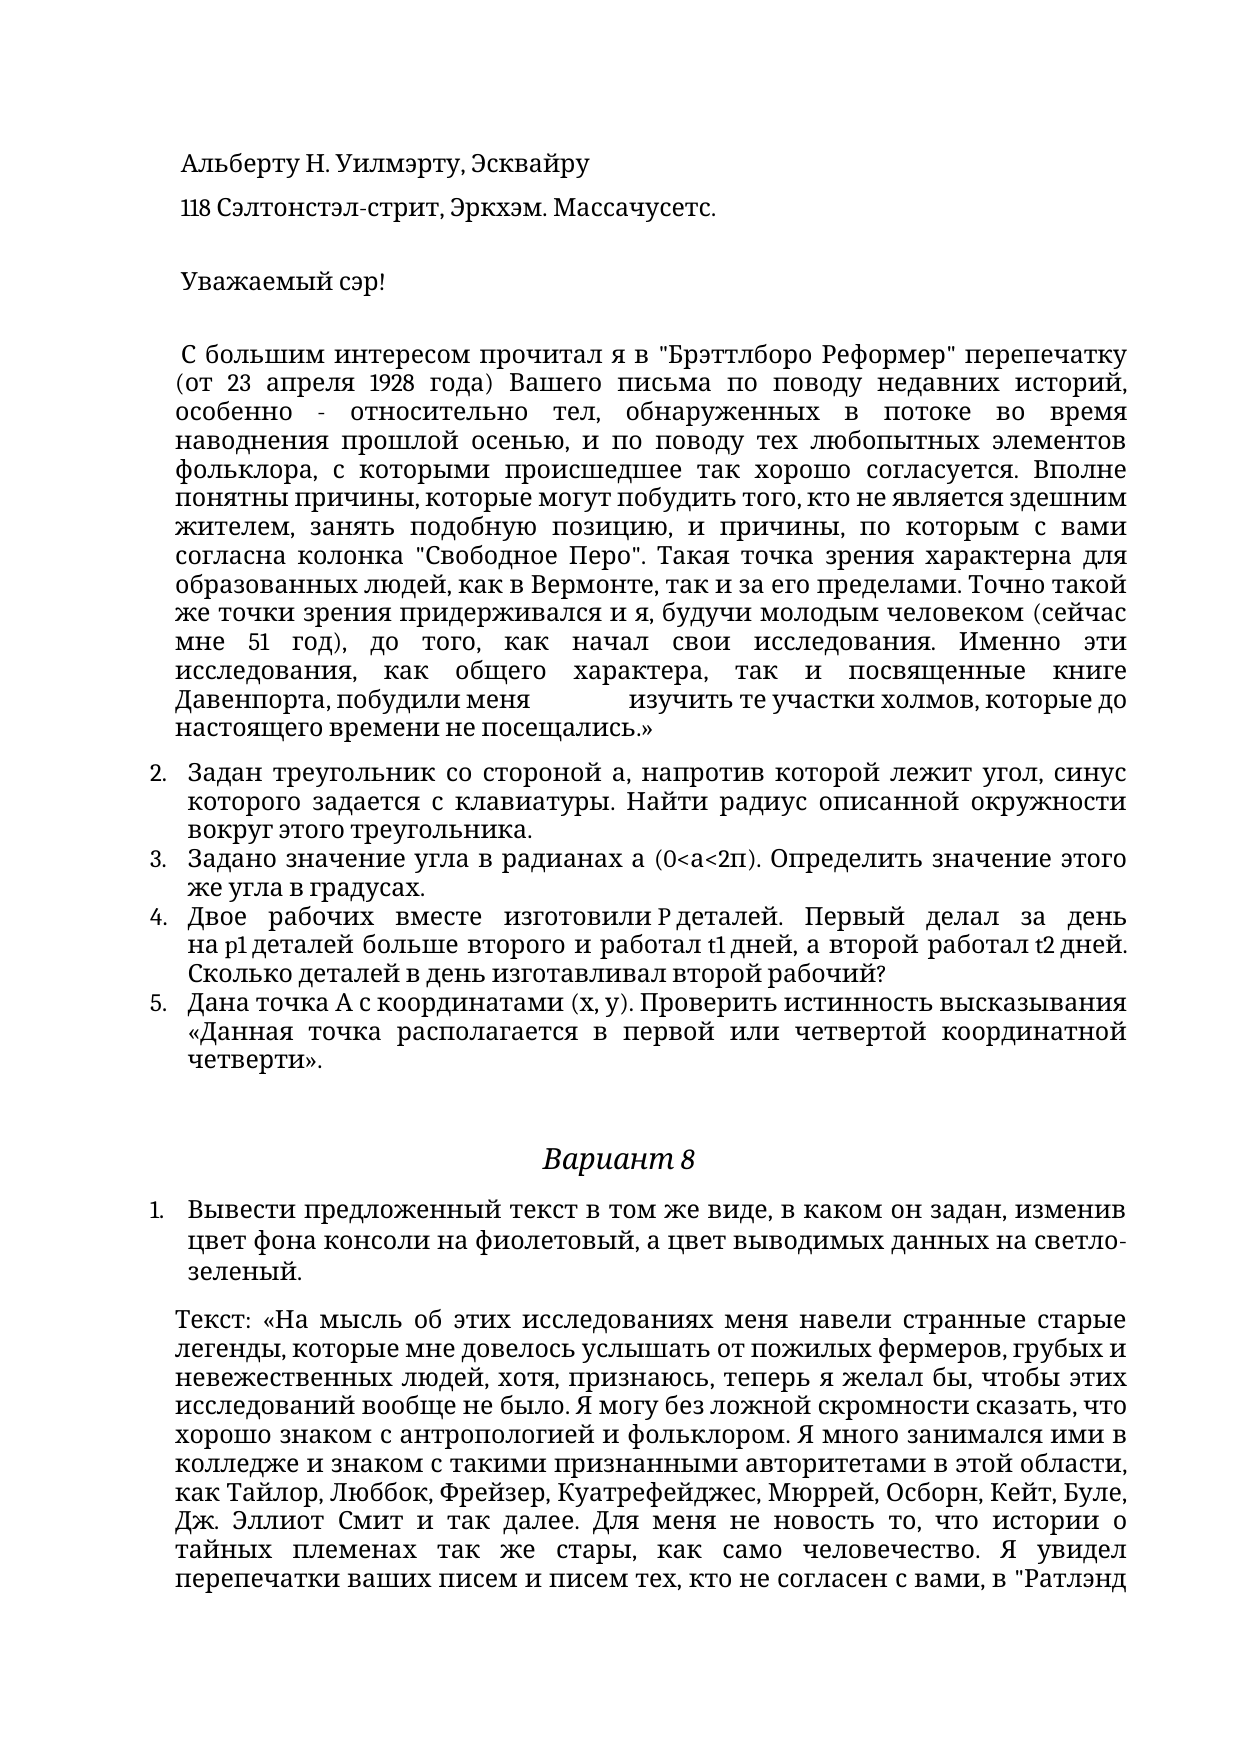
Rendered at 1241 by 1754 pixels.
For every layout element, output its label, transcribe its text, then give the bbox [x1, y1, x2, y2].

list Задано значение угла в радианах а (0<а<2п). Определить значение этого же угла в градусах. [150, 845, 1128, 902]
text С большим интересом прочитал я в "Брэттлборо Реформер" перепечатку (от 23 апреля 1928 года) Вашего письма по поводу недавних историй, особенно - относительно тел, обнаруженных в потоке во время наводнения прошлой осенью, и по поводу тех любопытных элементов фольклора, с которыми происшедшее так хорошо согласуется. Вполне понятны причины, которые могут побудить того, кто не является здешним жителем, занять подобную позицию, и причины, по которым с вами согласна колонка "Свободное Перо". Такая точка зрения характерна для образованных людей, как в Вермонте, так и за его пределами. Точно такой же точки зрения придерживался и я, будучи молодым человеком (сейчас мне 51 год), до того, как начал свои исследования. Именно эти исследования, как общего характера, так и посвященные книге Давенпорта, побудили меня изучить те участки холмов, которые до настоящего времени не посещались.» [175, 341, 1128, 743]
list Вывести предложенный текст в том же виде, в каком он задан, изменив цвет фона консоли на фиолетовый, а цвет выводимых данных на светло-зеленый. [150, 1196, 1128, 1287]
list Задан треугольник со стороной а, напротив которой лежит угол, синус которого задается с клавиатуры. Найти радиус описанной окружности вокруг этого треугольника. [150, 759, 1128, 845]
list Двое рабочих вместе изготовили P деталей. Первый делал за день на p1 деталей больше второго и работал t1 дней, а второй работал t2 дней. Сколько деталей в день изготавливал второй рабочий? [150, 902, 1128, 989]
text 118 Сэлтонстэл-стрит, Эркхэм. Массачусетс. [112, 194, 1128, 252]
text Альберту Н. Уилмэрту, Эсквайру [112, 150, 1128, 179]
list Дана точка А с координатами (х, у). Проверить истинность высказывания «Данная точка располагается в первой или четвертой координатной четверти». [150, 989, 1128, 1075]
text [175, 1306, 1128, 1593]
text Уважаемый сэр! [112, 267, 1128, 325]
text Вариант 8 [112, 1143, 1128, 1177]
